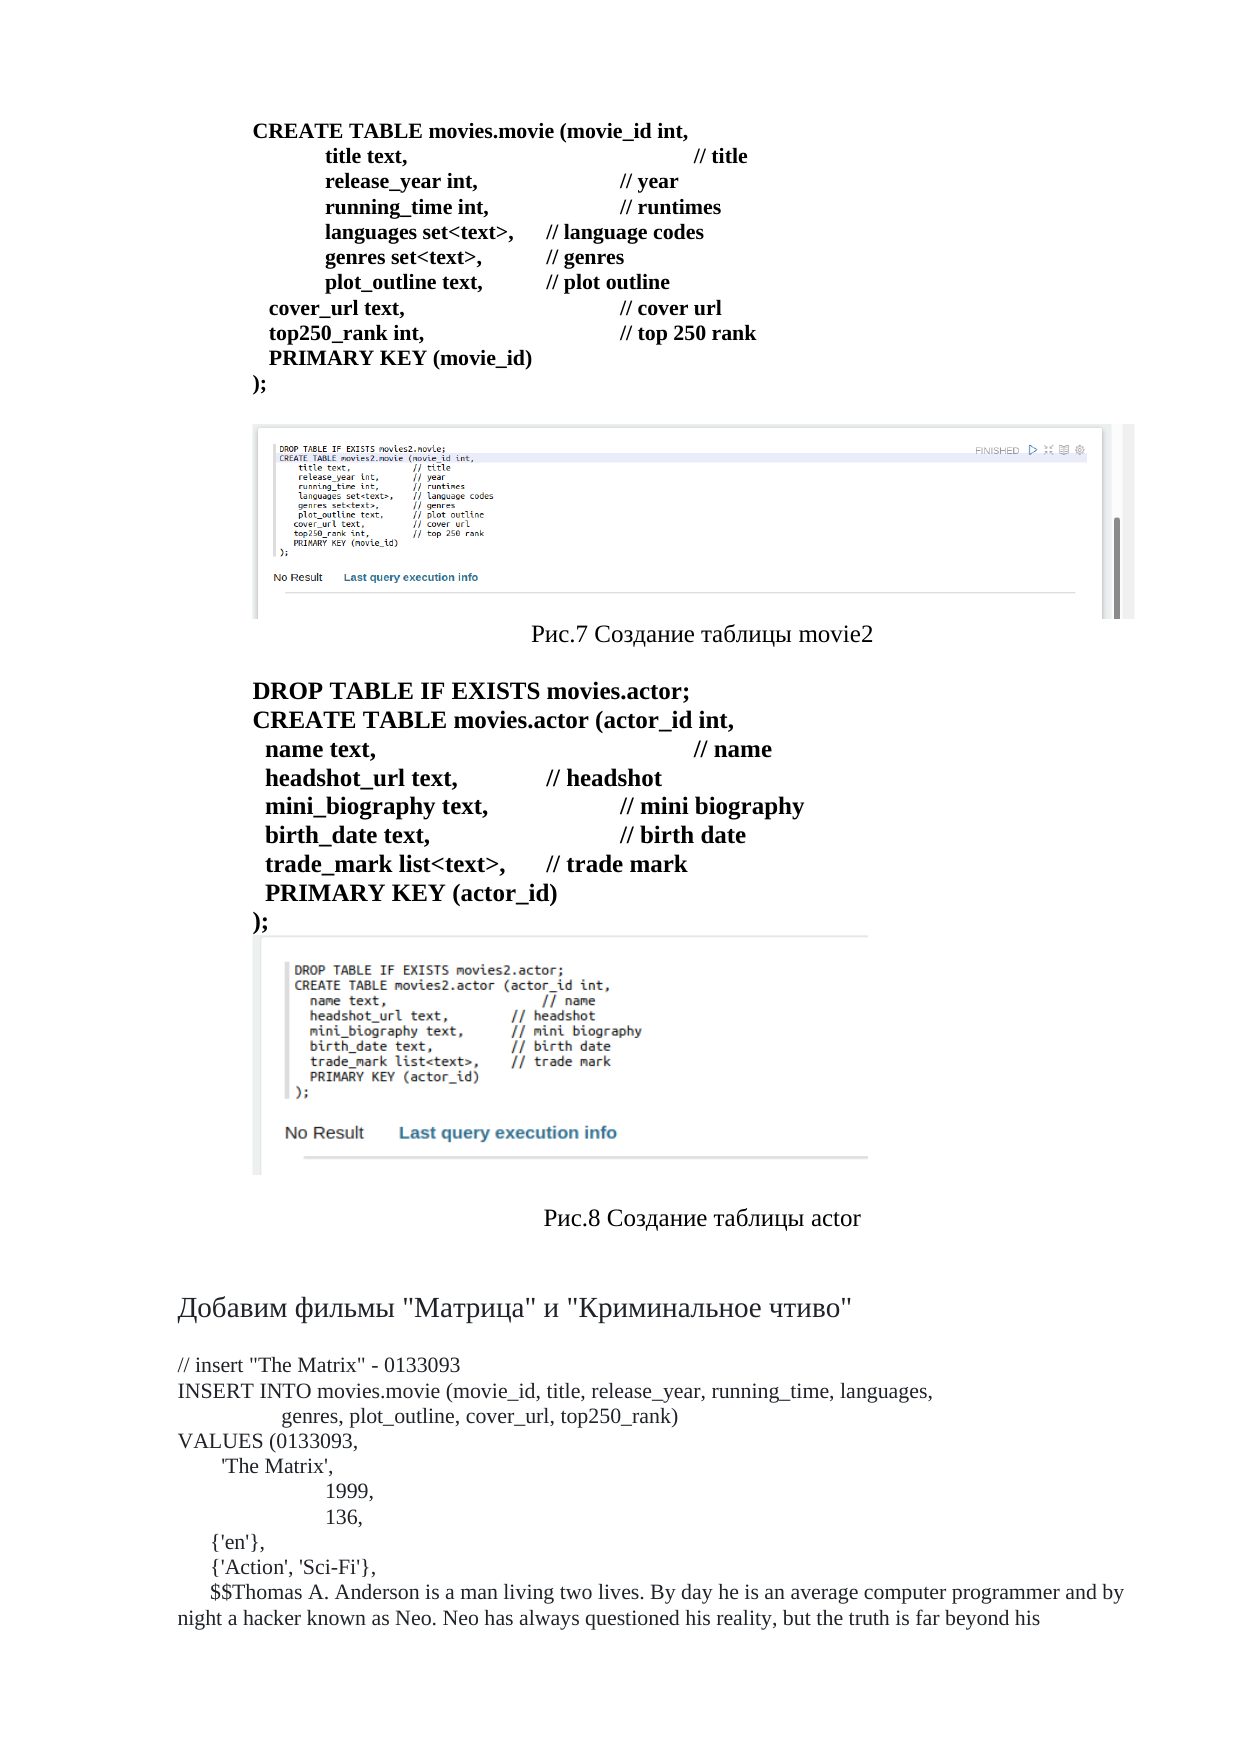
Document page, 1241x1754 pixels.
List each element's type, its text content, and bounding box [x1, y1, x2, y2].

list title text, // title [252, 143, 1152, 168]
list ); [252, 370, 1152, 395]
list headshot_url text, // headshot [252, 763, 1152, 791]
list ); [252, 906, 1152, 935]
list mini_biography text, // mini biography [252, 791, 1152, 820]
list PRIMARY KEY (movie_id) [252, 345, 1152, 370]
text genres, plot_outline, cover_url, top250_rank) [177, 1403, 1152, 1428]
list birth_date text, // birth date [252, 820, 1152, 849]
text 1999, [177, 1478, 1152, 1504]
list cover_url text, // cover url [252, 294, 1152, 320]
picture [252, 424, 1135, 619]
list name text, // name [252, 734, 1152, 763]
text {'Action', 'Sci-Fi'}, [177, 1554, 1152, 1579]
list genres set<text>, // genres [252, 244, 1152, 269]
list languages set<text>, // language codes [252, 219, 1152, 244]
list DROP TABLE IF EXISTS movies.actor; [252, 676, 1152, 705]
list Рис.8 Создание таблицы actor [252, 1203, 1152, 1232]
list trade_mark list<text>, // trade mark [252, 849, 1152, 878]
text VALUES (0133093, [177, 1428, 1152, 1453]
list CREATE TABLE movies.actor (actor_id int, [252, 705, 1152, 734]
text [177, 1579, 1152, 1630]
text Добавим фильмы "Матрица" и "Криминальное чтиво" [177, 1290, 1152, 1323]
text 'The Matrix', [177, 1453, 1152, 1478]
text // insert "The Matrix" - 0133093 [177, 1352, 1152, 1378]
text 136, [177, 1504, 1152, 1529]
text INSERT INTO movies.movie (movie_id, title, release_year, running_time, languages, [177, 1378, 1152, 1403]
list release_year int, // year [252, 168, 1152, 194]
text {'en'}, [177, 1529, 1152, 1554]
list running_time int, // runtimes [252, 194, 1152, 219]
picture [252, 935, 869, 1175]
list CREATE TABLE movies.movie (movie_id int, [252, 118, 1152, 143]
list top250_rank int, // top 250 rank [252, 320, 1152, 345]
list PRIMARY KEY (actor_id) [252, 878, 1152, 906]
list Рис.7 Создание таблицы movie2 [252, 619, 1152, 648]
list plot_outline text, // plot outline [252, 269, 1152, 294]
